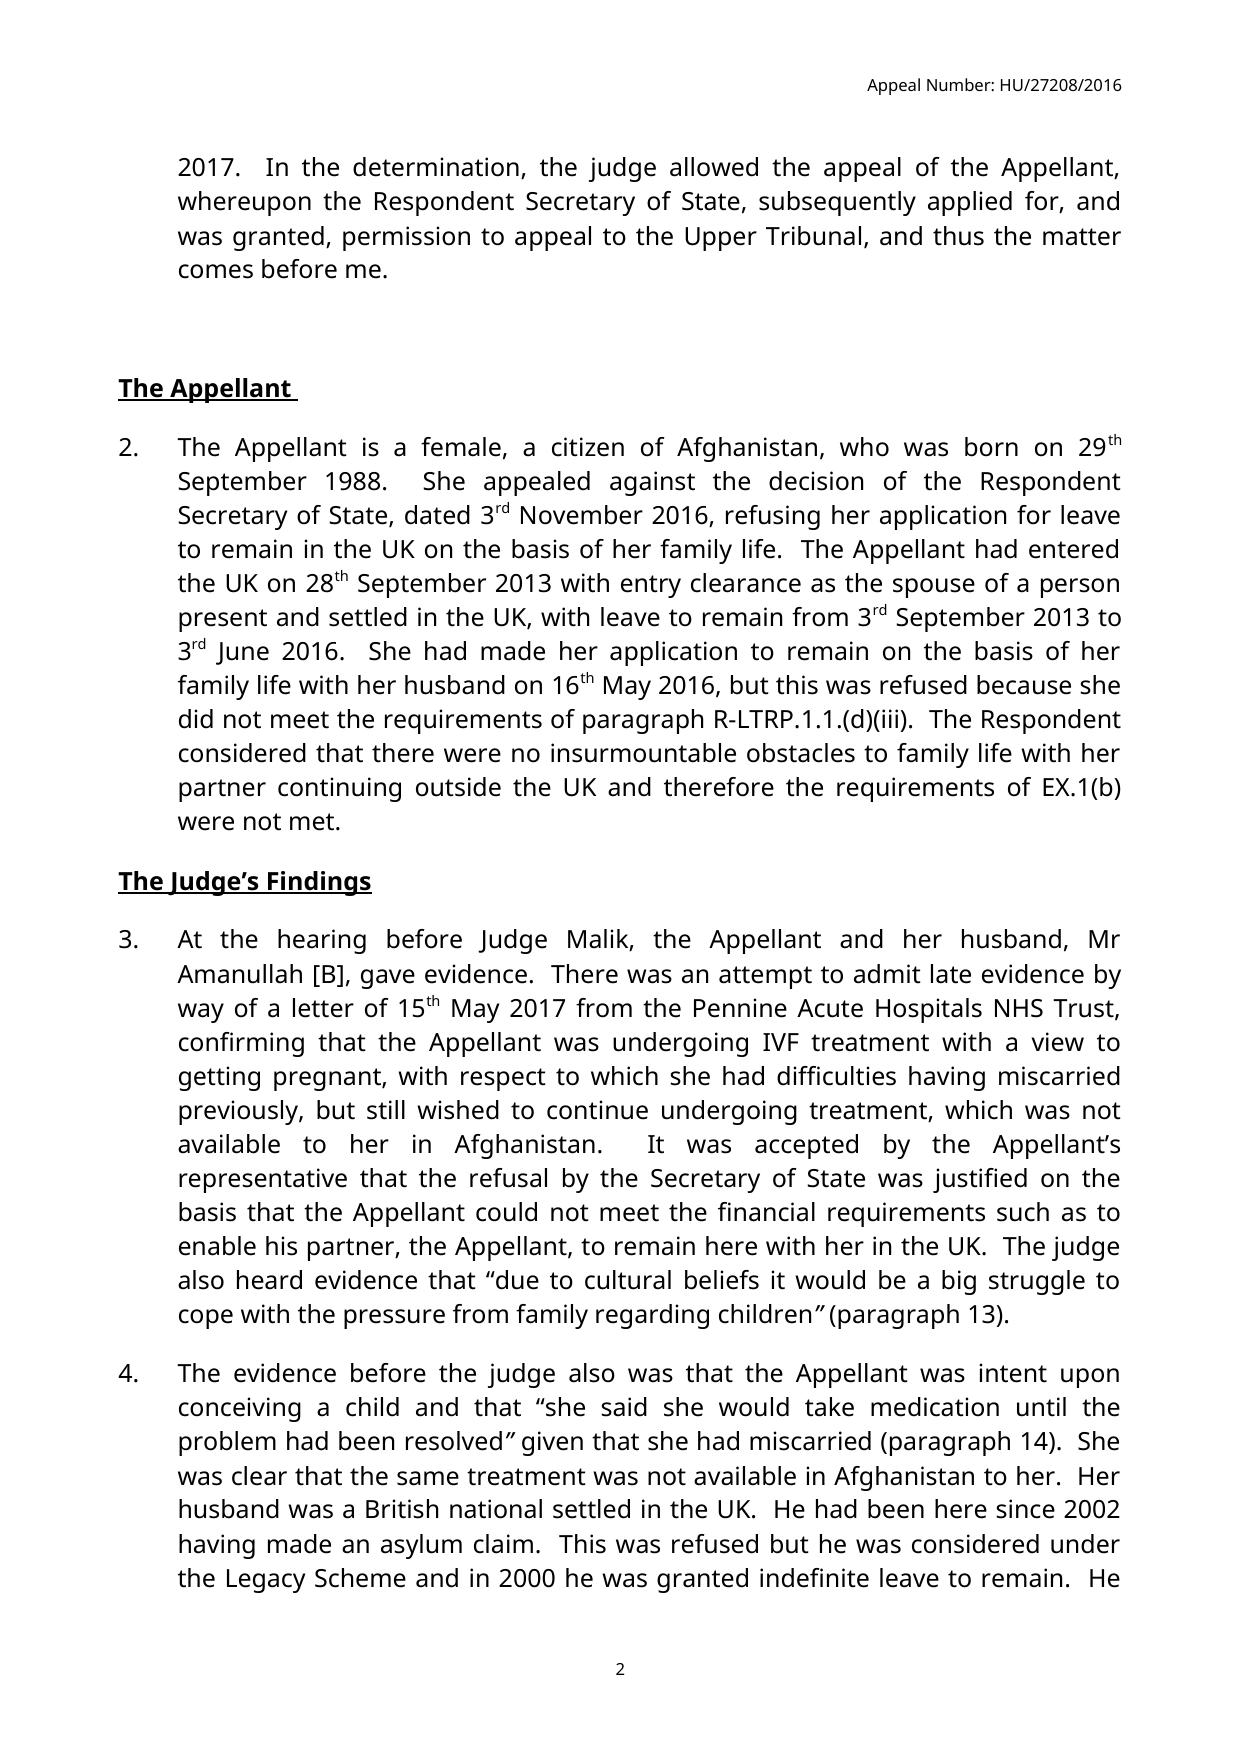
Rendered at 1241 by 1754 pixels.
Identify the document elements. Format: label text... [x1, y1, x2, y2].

text The Appellant [118, 370, 1122, 404]
list At the hearing before Judge Malik, the Appellant and her husband, Mr Amanullah [B], gave evidence. There was an attempt to admit late evidence by way of a letter of 15th May 2017 from the Pennine Acute Hospitals NHS Trust, confirming that the Appellant was undergoing IVF treatment with a view to getting pregnant, with respect to which she had difficulties having miscarried previously, but still wished to continue undergoing treatment, which was not available to her in Afghanistan. It was accepted by the Appellant’s representative that the refusal by the Secretary of State was justified on the basis that the Appellant could not meet the financial requirements such as to enable his partner, the Appellant, to remain here with her in the UK. The judge also heard evidence that “due to cultural beliefs it would be a big struggle to cope with the pressure from family regarding children” (paragraph 13). [118, 922, 1122, 1331]
list The Appellant is a female, a citizen of Afghanistan, who was born on 29th September 1988. She appealed against the decision of the Respondent Secretary of State, dated 3rd November 2016, refusing her application for leave to remain in the UK on the basis of her family life. The Appellant had entered the UK on 28th September 2013 with entry clearance as the spouse of a person present and settled in the UK, with leave to remain from 3rd September 2013 to 3rd June 2016. She had made her application to remain on the basis of her family life with her husband on 16th May 2016, but this was refused because she did not meet the requirements of paragraph R-LTRP.1.1.(d)(iii). The Respondent considered that there were no insurmountable obstacles to family life with her partner continuing outside the UK and therefore the requirements of EX.1(b) were not met. [118, 429, 1122, 838]
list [118, 150, 1122, 286]
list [118, 1356, 1122, 1594]
text The Judge’s Findings [118, 863, 1122, 897]
